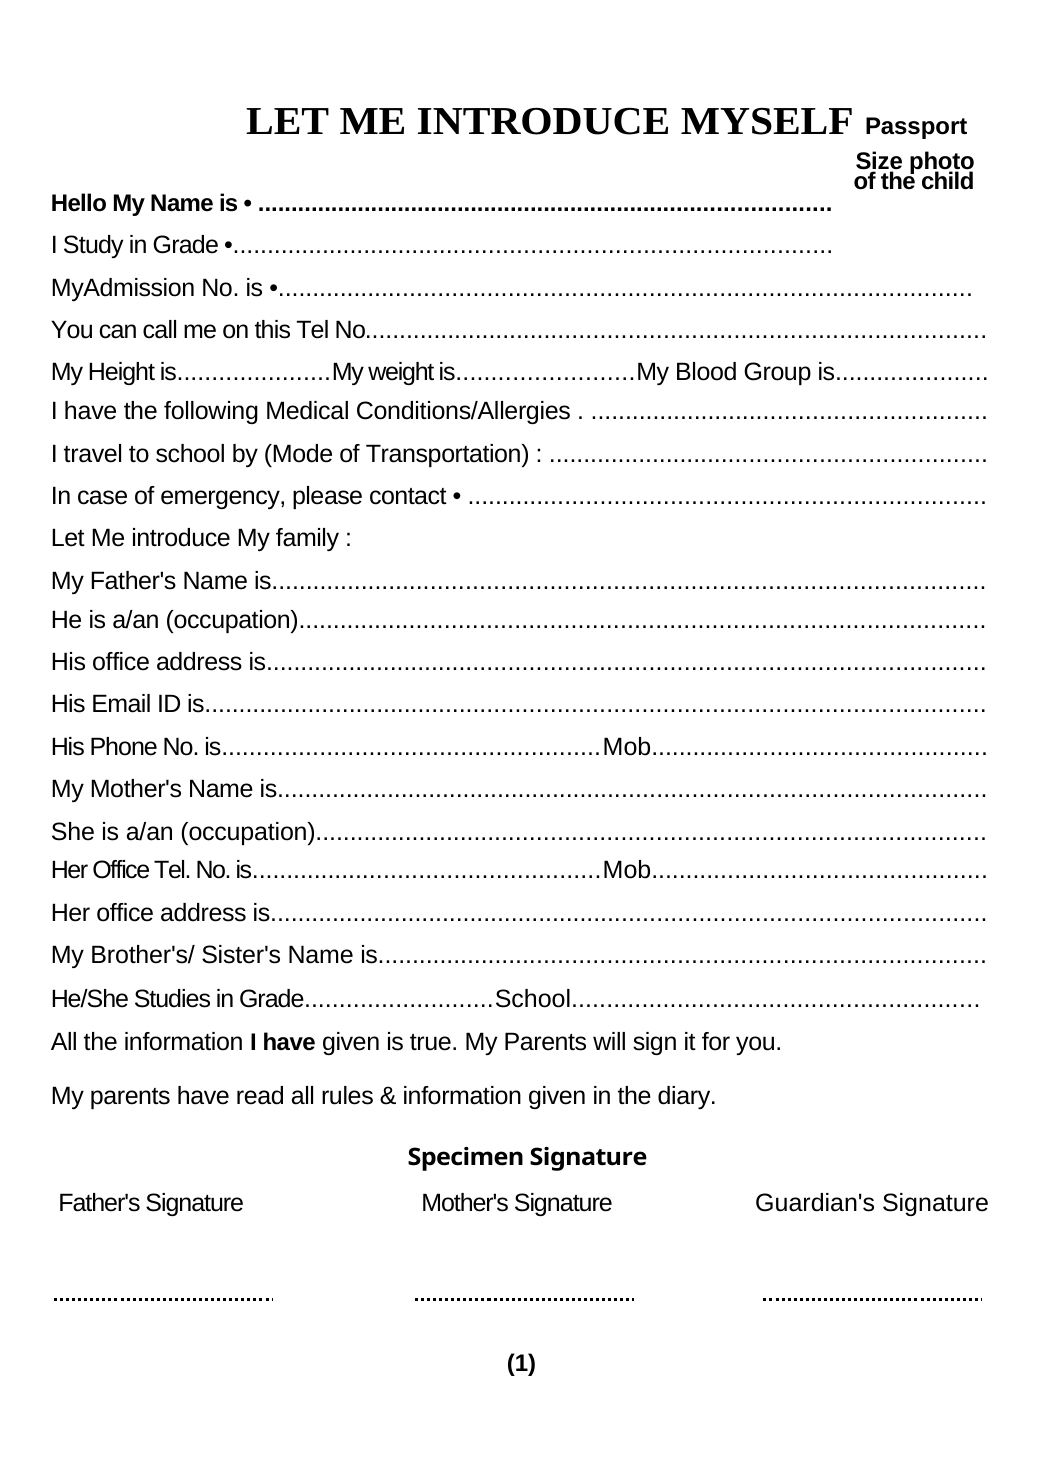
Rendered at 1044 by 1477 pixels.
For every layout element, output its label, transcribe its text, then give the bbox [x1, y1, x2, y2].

text Hello My Name is • [51, 193, 1005, 216]
text Her Office Tel. No. is Mob [51, 860, 1005, 883]
text I have the following Medical Conditions/Allergies . [51, 400, 1005, 424]
text My Height is My weight is My Blood Group is [51, 361, 1005, 385]
text Father's Signature Mother's Signature Guardian's Signature [58, 1187, 1005, 1216]
text Let Me introduce My family : [51, 528, 1005, 552]
text Her office address is [51, 902, 1005, 926]
text She is a/an (occupation) [51, 821, 1005, 845]
text Specimen Signature [51, 1140, 1005, 1172]
text In case of emergency, please contact • [51, 486, 1005, 509]
text of the child [51, 174, 975, 193]
text He/She Studies in Grade School All the information I have given is true. My Parents will sign it for you. [51, 984, 997, 1056]
text LET ME INTRODUCE MYSELF Passport [51, 97, 967, 143]
text His Phone No. is Mob [51, 736, 1005, 760]
text My parents have read all rules & information given in the diary. [51, 1081, 1005, 1110]
text My Father's Name is [51, 570, 1005, 594]
text His office address is [51, 652, 1005, 675]
text MyAdmission No. is • [51, 277, 1005, 301]
text He is a/an (occupation) [51, 609, 1005, 633]
text My Brother's/ Sister's Name is [51, 945, 1005, 969]
text I Study in Grade • [51, 234, 1005, 258]
text My Mother's Name is [51, 778, 1005, 802]
text Size photo [51, 151, 975, 174]
text You can call me on this Tel No. [51, 319, 1005, 343]
text I travel to school by (Mode of Transportation) : [51, 443, 1005, 467]
text His Email ID is [51, 694, 1005, 718]
